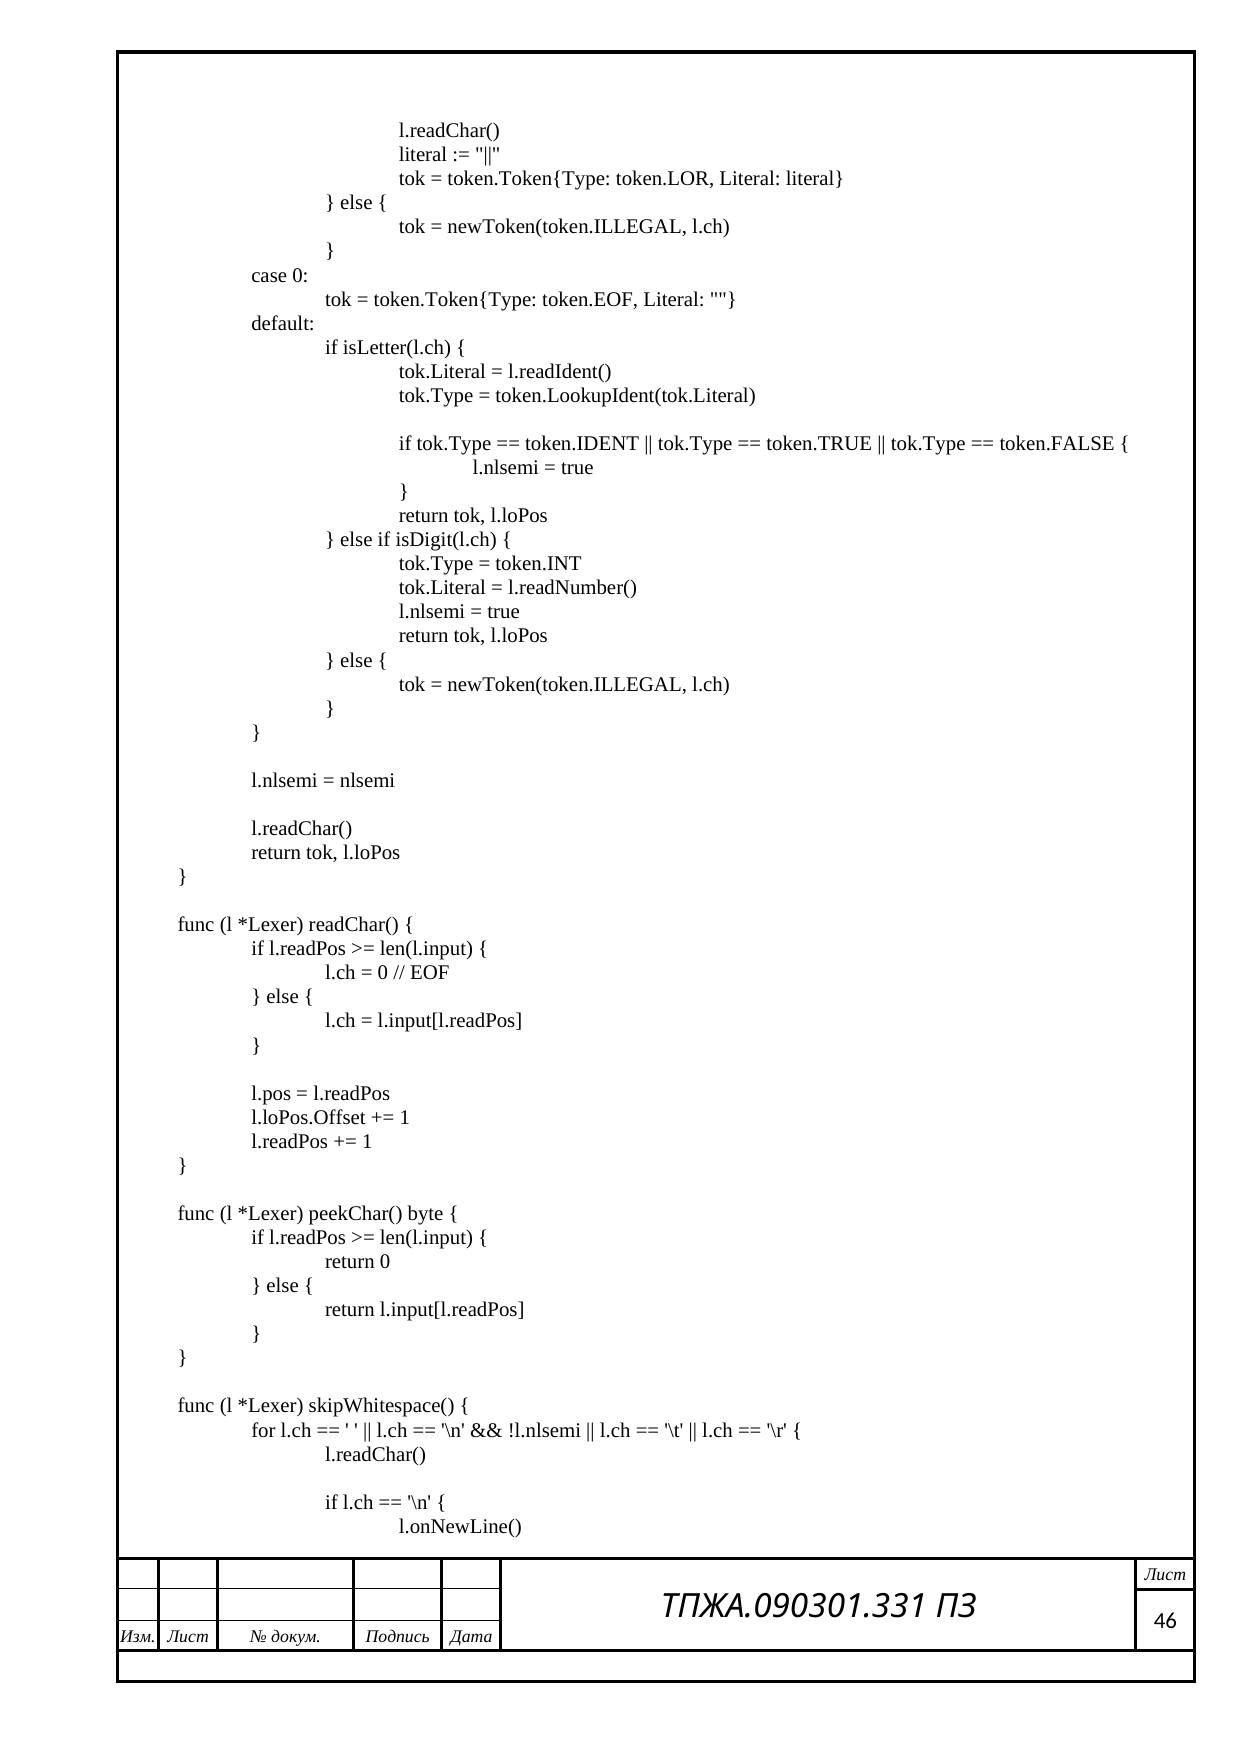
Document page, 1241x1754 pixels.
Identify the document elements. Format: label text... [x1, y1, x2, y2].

text case 0: [177, 262, 1152, 287]
text l.ch = 0 // EOF [177, 960, 1152, 984]
text l.readChar() [177, 118, 1152, 142]
text tok.Literal = l.readIdent() [177, 359, 1152, 383]
text tok = token.Token{Type: token.LOR, Literal: literal} [177, 166, 1152, 190]
text } else { [177, 647, 1152, 672]
text l.nlsemi = nlsemi [177, 768, 1152, 792]
text return 0 [177, 1249, 1152, 1273]
text } [177, 696, 1152, 720]
text func (l *Lexer) peekChar() byte { [177, 1201, 1152, 1225]
text } else if isDigit(l.ch) { [177, 527, 1152, 551]
text l.onNewLine() [177, 1514, 1152, 1538]
text literal := "||" [177, 142, 1152, 166]
text } else { [177, 984, 1152, 1008]
text } [177, 238, 1152, 262]
text tok.Type = token.LookupIdent(tok.Literal) [177, 383, 1152, 407]
text } [177, 1032, 1152, 1057]
text } [177, 479, 1152, 503]
text return l.input[l.readPos] [177, 1297, 1152, 1321]
text l.readChar() [177, 816, 1152, 840]
text l.nlsemi = true [177, 599, 1152, 623]
text } [177, 864, 1152, 888]
text return tok, l.loPos [177, 503, 1152, 527]
text } else { [177, 190, 1152, 214]
text if l.readPos >= len(l.input) { [177, 936, 1152, 960]
text if l.ch == '\n' { [177, 1490, 1152, 1514]
text if tok.Type == token.IDENT || tok.Type == token.TRUE || tok.Type == token.FALSE { [177, 431, 1152, 455]
text if isLetter(l.ch) { [177, 335, 1152, 359]
text if l.readPos >= len(l.input) { [177, 1225, 1152, 1249]
text for l.ch == ' ' || l.ch == '\n' && !l.nlsemi || l.ch == '\t' || l.ch == '\r' { [177, 1417, 1152, 1442]
text l.readPos += 1 [177, 1129, 1152, 1153]
text tok = newToken(token.ILLEGAL, l.ch) [177, 214, 1152, 238]
text tok.Literal = l.readNumber() [177, 575, 1152, 599]
text } [177, 720, 1152, 744]
text tok.Type = token.INT [177, 551, 1152, 575]
text default: [177, 311, 1152, 335]
text l.loPos.Offset += 1 [177, 1105, 1152, 1129]
text l.readChar() [177, 1442, 1152, 1466]
text l.ch = l.input[l.readPos] [177, 1008, 1152, 1032]
text } [177, 1321, 1152, 1345]
text } else { [177, 1273, 1152, 1297]
text l.pos = l.readPos [177, 1081, 1152, 1105]
text tok = newToken(token.ILLEGAL, l.ch) [177, 672, 1152, 696]
text func (l *Lexer) skipWhitespace() { [177, 1393, 1152, 1417]
text func (l *Lexer) readChar() { [177, 912, 1152, 936]
text tok = token.Token{Type: token.EOF, Literal: ""} [177, 287, 1152, 311]
text l.nlsemi = true [177, 455, 1152, 479]
text return tok, l.loPos [177, 623, 1152, 647]
text } [177, 1153, 1152, 1177]
text } [177, 1345, 1152, 1369]
text return tok, l.loPos [177, 840, 1152, 864]
